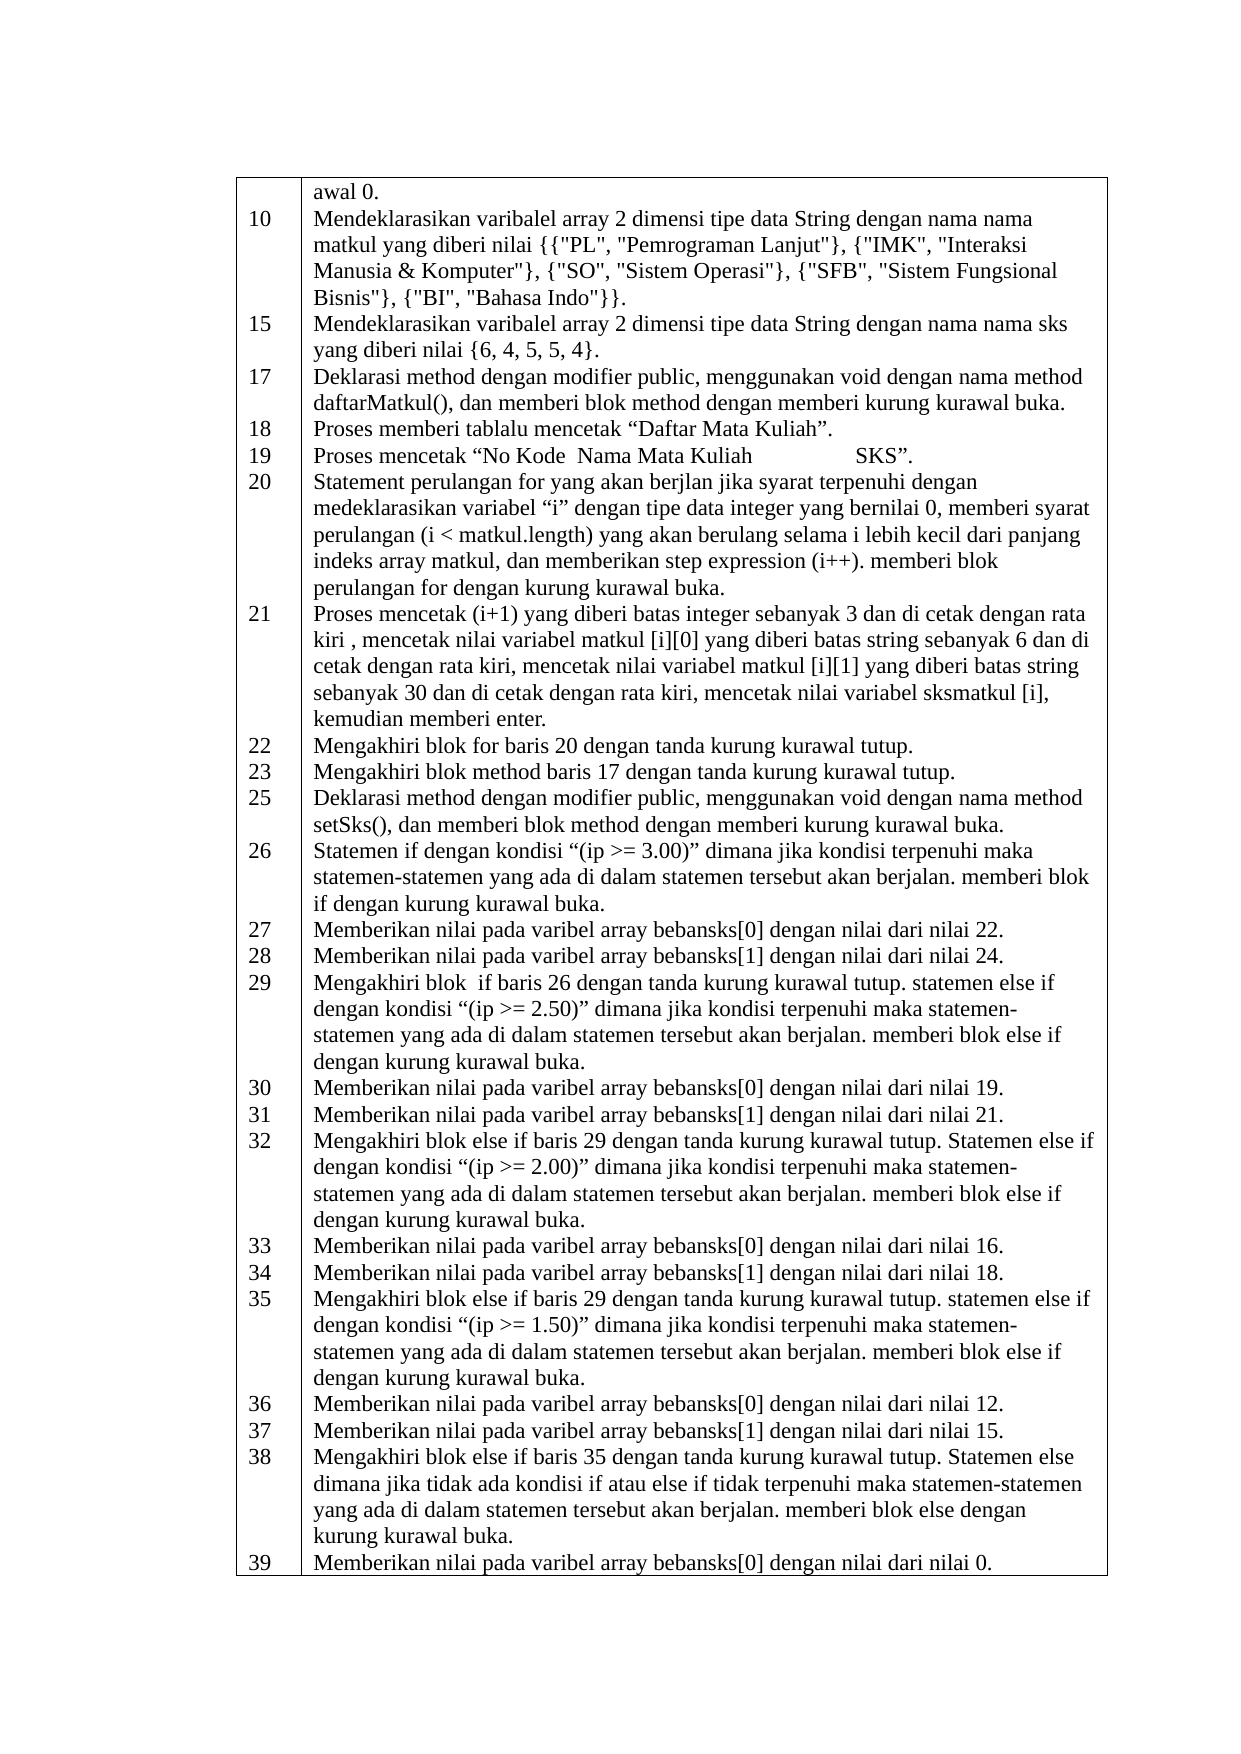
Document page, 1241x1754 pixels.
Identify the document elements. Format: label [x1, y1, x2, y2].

table_header [237, 178, 301, 1575]
table_header [302, 178, 1107, 1575]
